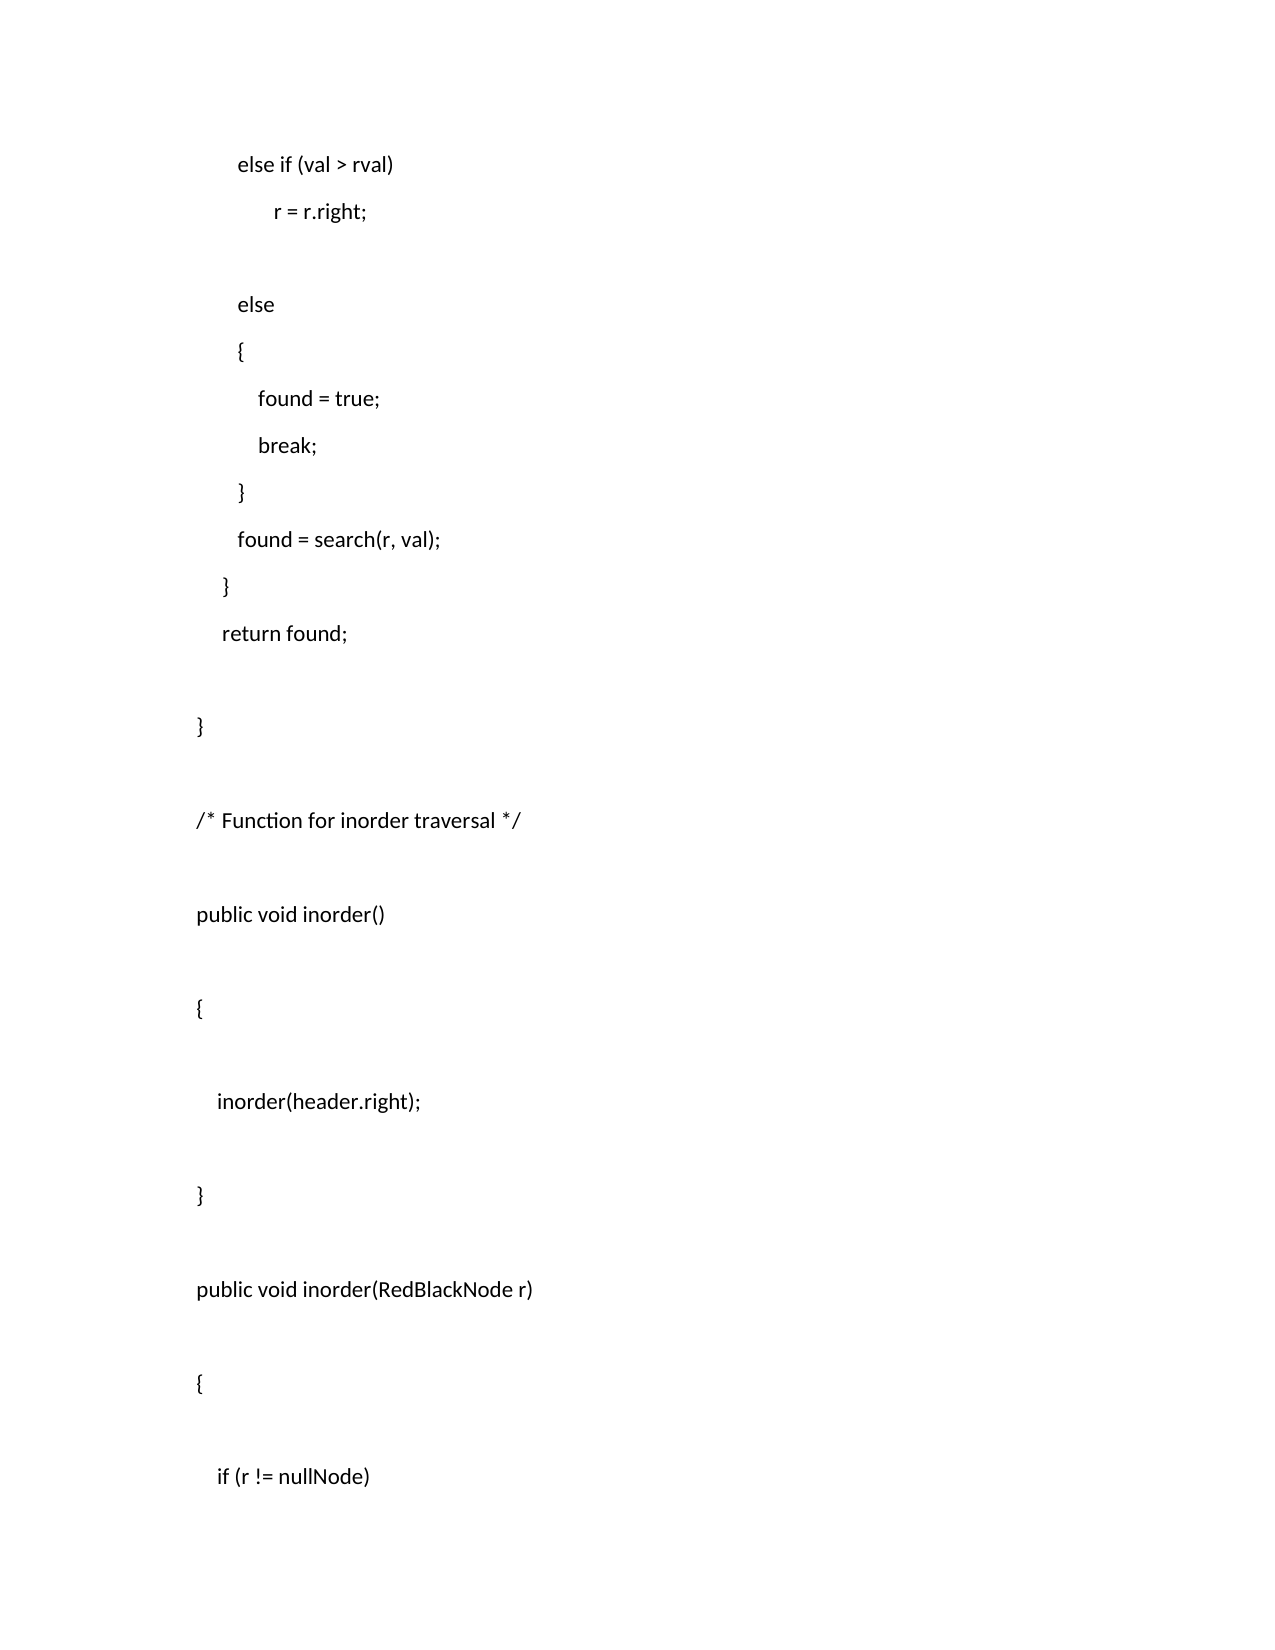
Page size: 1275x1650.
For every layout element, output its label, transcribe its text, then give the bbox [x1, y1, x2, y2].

text inorder(header.right); [150, 1087, 1125, 1116]
text public void inorder(RedBlackNode r) [150, 1275, 1125, 1303]
text } [150, 478, 1125, 506]
text } [150, 572, 1125, 600]
text else if (val > rval) [150, 150, 1125, 178]
text return found; [150, 619, 1125, 647]
text if (r != nullNode) [150, 1462, 1125, 1491]
text } [150, 1181, 1125, 1209]
text public void inorder() [150, 900, 1125, 928]
text found = search(r, val); [150, 525, 1125, 553]
text { [150, 1369, 1125, 1397]
text r = r.right; [150, 197, 1125, 225]
text found = true; [150, 384, 1125, 412]
text /* Function for inorder traversal */ [150, 806, 1125, 834]
text } [150, 712, 1125, 741]
text { [150, 337, 1125, 366]
text { [150, 994, 1125, 1022]
text break; [150, 431, 1125, 459]
text else [150, 291, 1125, 319]
